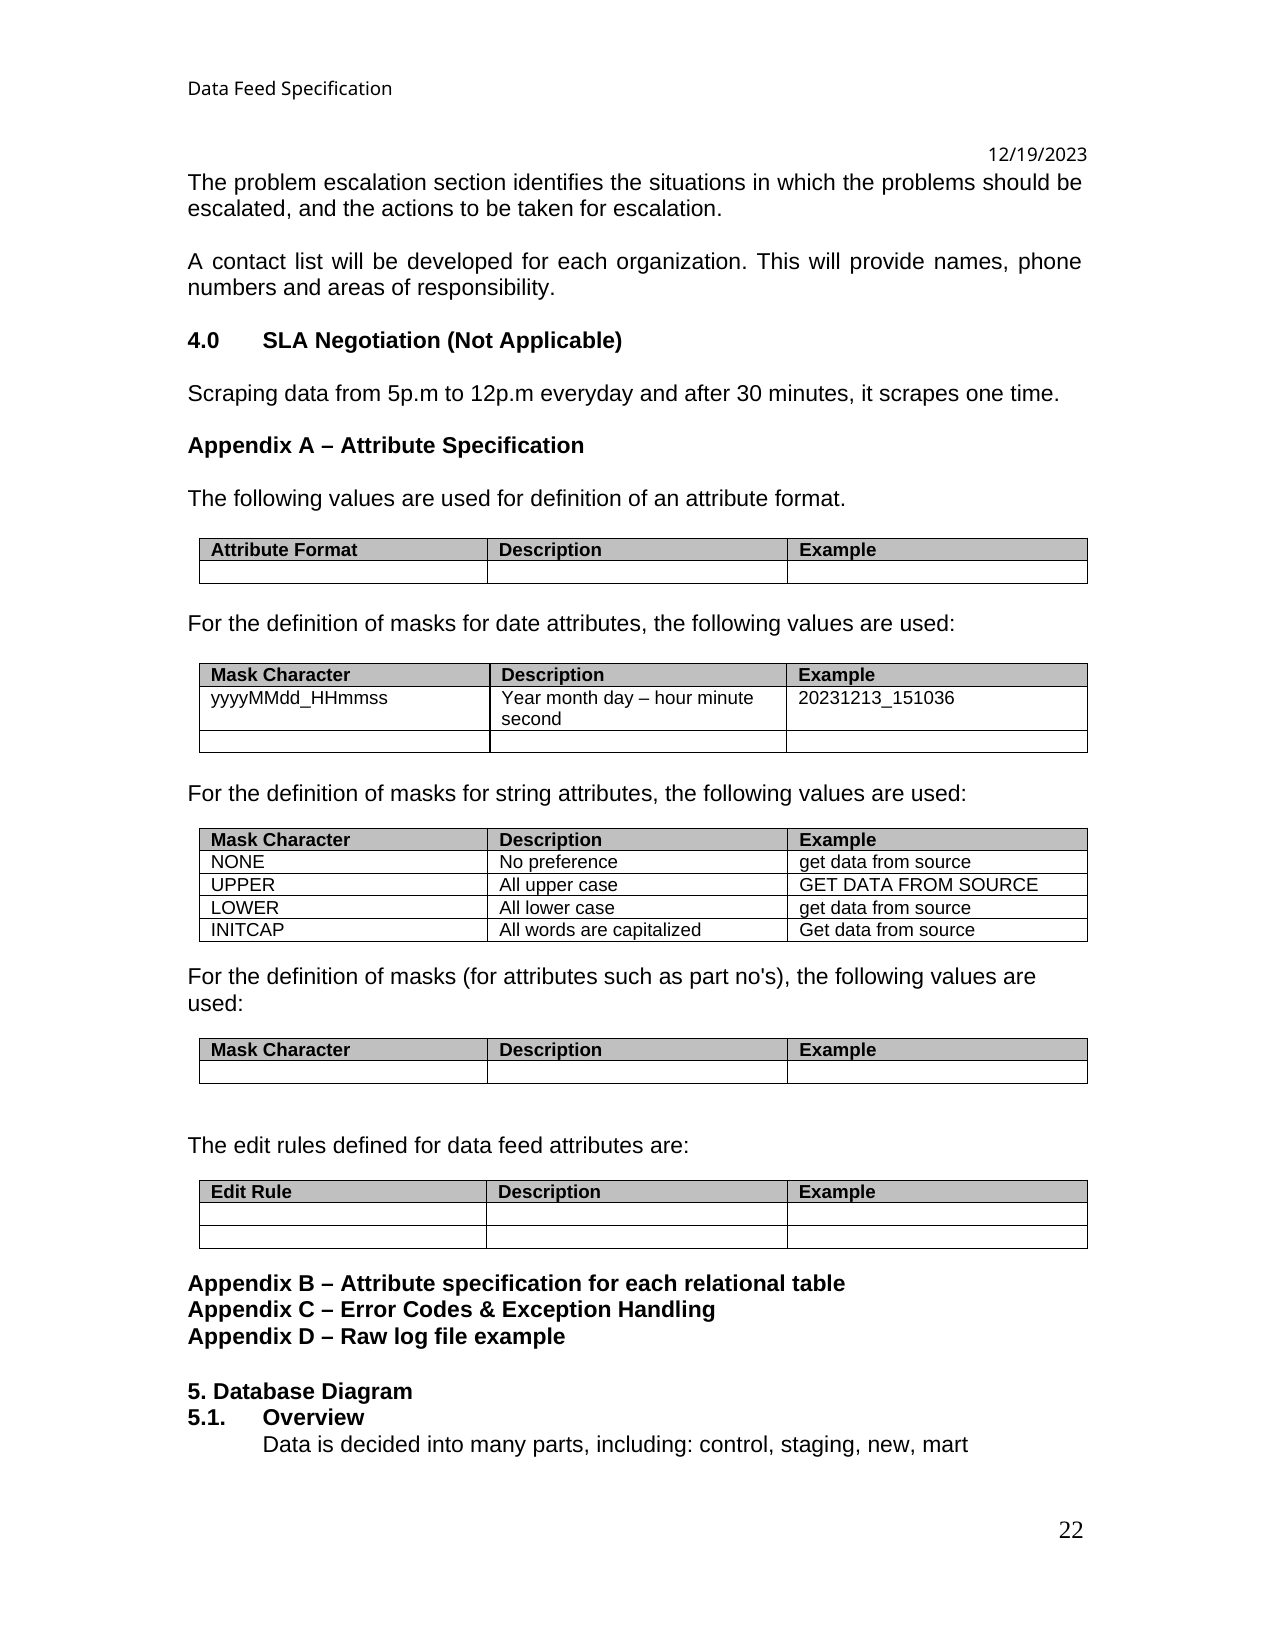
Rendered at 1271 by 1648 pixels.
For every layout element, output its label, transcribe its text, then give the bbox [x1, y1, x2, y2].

table_header Attribute Format [200, 539, 487, 560]
subtitle 5. Database Diagram [187, 1378, 1083, 1404]
table_cell 20231213_151036 [787, 687, 1087, 730]
table_cell [200, 1203, 486, 1225]
subtitle Appendix C – Error Codes & Exception Handling [187, 1296, 1083, 1323]
table_header Description [488, 829, 787, 850]
table_header Description [488, 539, 787, 560]
subtitle Appendix B – Attribute specification for each relational table [187, 1270, 1083, 1296]
table_cell [788, 561, 1087, 583]
table_header Description [491, 664, 786, 686]
table_cell All words are capitalized [488, 919, 787, 941]
table_cell All upper case [488, 874, 787, 895]
table_cell INITCAP [200, 919, 487, 941]
subtitle Appendix D – Raw log file example [187, 1323, 1083, 1349]
table_cell UPPER [200, 874, 487, 895]
table_cell [200, 1226, 486, 1247]
table_cell [788, 1061, 1087, 1083]
table_cell [491, 731, 786, 752]
table_cell [787, 731, 1087, 752]
text Appendix A – Attribute Specification [187, 432, 1083, 458]
text Data is decided into many parts, including: control, staging, new, mart [187, 1431, 1083, 1457]
table_cell [488, 1061, 787, 1083]
table_cell LOWER [200, 896, 487, 918]
text The problem escalation section identifies the situations in which the problems should be escalated, and the actions to be taken for escalation. [187, 169, 1083, 221]
table_header Mask Character [200, 664, 489, 686]
text For the definition of masks for date attributes, the following values are used: [187, 610, 1083, 637]
table_header Description [488, 1039, 787, 1060]
table_header Description [487, 1181, 787, 1202]
table_cell [788, 1226, 1087, 1247]
table_cell GET DATA FROM SOURCE [788, 874, 1087, 895]
subtitle 5.1. Overview [187, 1404, 1083, 1431]
table_header Example [788, 829, 1087, 850]
text A contact list will be developed for each organization. This will provide names, phone numbers and areas of responsibility. [187, 248, 1083, 300]
table_cell [200, 1061, 487, 1083]
table_cell Year month day – hour minute second [491, 687, 786, 730]
table_header Mask Character [200, 829, 487, 850]
table_header Example [788, 1181, 1087, 1202]
table_cell No preference [488, 851, 787, 873]
table_cell [200, 561, 487, 583]
table_header Example [787, 664, 1087, 686]
text Scraping data from 5p.m to 12p.m everyday and after 30 minutes, it scrapes one time. [187, 379, 1083, 406]
table_cell NONE [200, 851, 487, 873]
table_cell [200, 731, 489, 752]
table_cell [487, 1226, 787, 1247]
text For the definition of masks for string attributes, the following values are used: [187, 780, 1083, 806]
table_header Edit Rule [200, 1181, 486, 1202]
text For the definition of masks (for attributes such as part no's), the following values are used: [187, 963, 1083, 1016]
table_cell All lower case [488, 896, 787, 918]
table_cell get data from source [788, 851, 1087, 873]
table_cell [487, 1203, 787, 1225]
table_cell get data from source [788, 896, 1087, 918]
table_header Example [788, 539, 1087, 560]
table_header Example [788, 1039, 1087, 1060]
table_cell [488, 561, 787, 583]
table_cell Get data from source [788, 919, 1087, 941]
subtitle 4.0 SLA Negotiation (Not Applicable) [187, 327, 1083, 353]
table_header Mask Character [200, 1039, 487, 1060]
table_cell yyyyMMdd_HHmmss [200, 687, 489, 730]
text The following values are used for definition of an attribute format. [187, 485, 1083, 511]
text The edit rules defined for data feed attributes are: [187, 1132, 1083, 1158]
table_cell [788, 1203, 1087, 1225]
